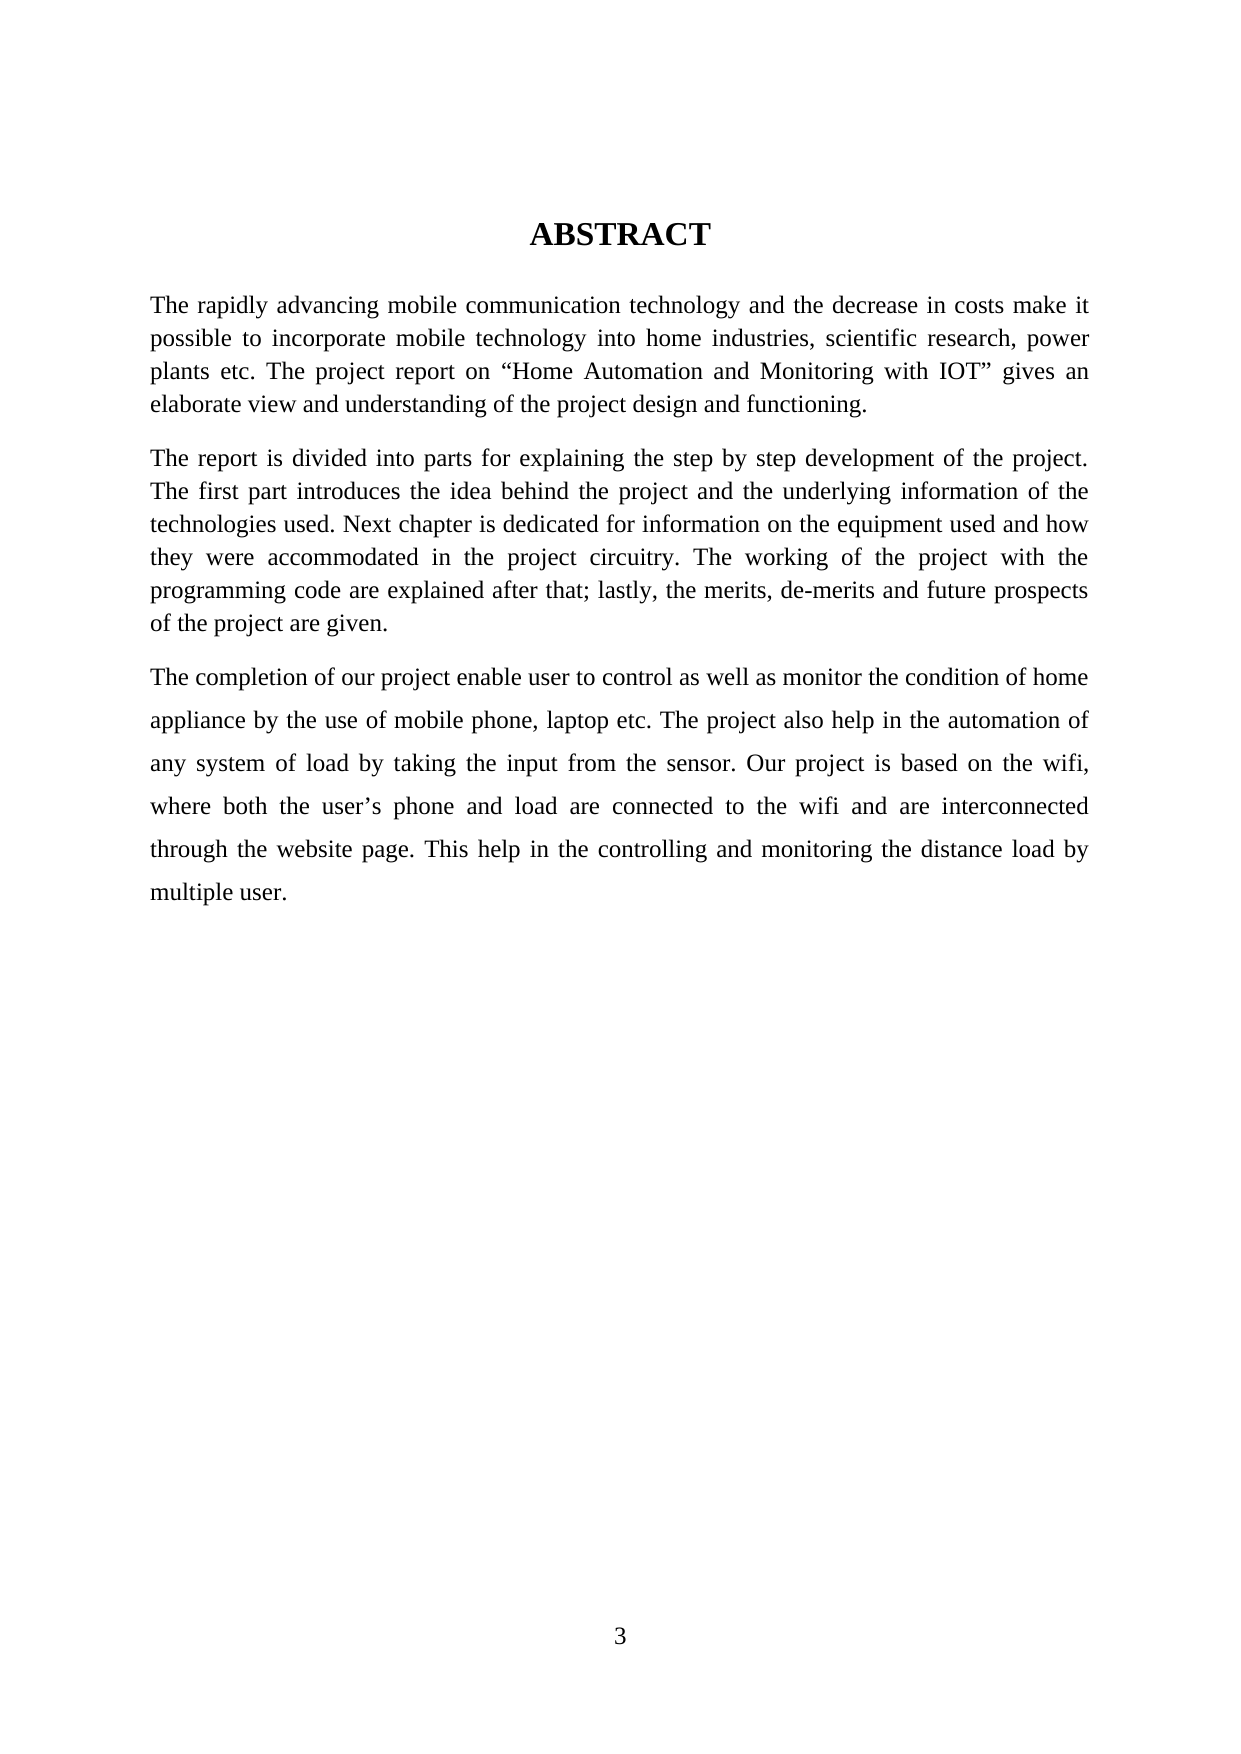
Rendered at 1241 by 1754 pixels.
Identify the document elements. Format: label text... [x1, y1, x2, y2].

text The rapidly advancing mobile communication technology and the decrease in costs make it possible to incorporate mobile technology into home industries, scientific research, power plants etc. The project report on “Home Automation and Monitoring with IOT” gives an elaborate view and understanding of the project design and functioning. [150, 290, 1090, 418]
text The report is divided into parts for explaining the step by step development of the project. The first part introduces the idea behind the project and the underlying information of the technologies used. Next chapter is dedicated for information on the equipment used and how they were accommodated in the project circuitry. The working of the project with the programming code are explained after that; lastly, the merits, de-merits and future prospects of the project are given. [150, 443, 1090, 637]
text The completion of our project enable user to control as well as monitor the condition of home appliance by the use of mobile phone, laptop etc. The project also help in the automation of any system of load by taking the input from the sensor. Our project is based on the wifi, where both the user’s phone and load are connected to the wifi and are interconnected through the website page. This help in the controlling and monitoring the distance load by multiple user. [150, 662, 1090, 906]
subtitle ABSTRACT [150, 214, 1090, 252]
